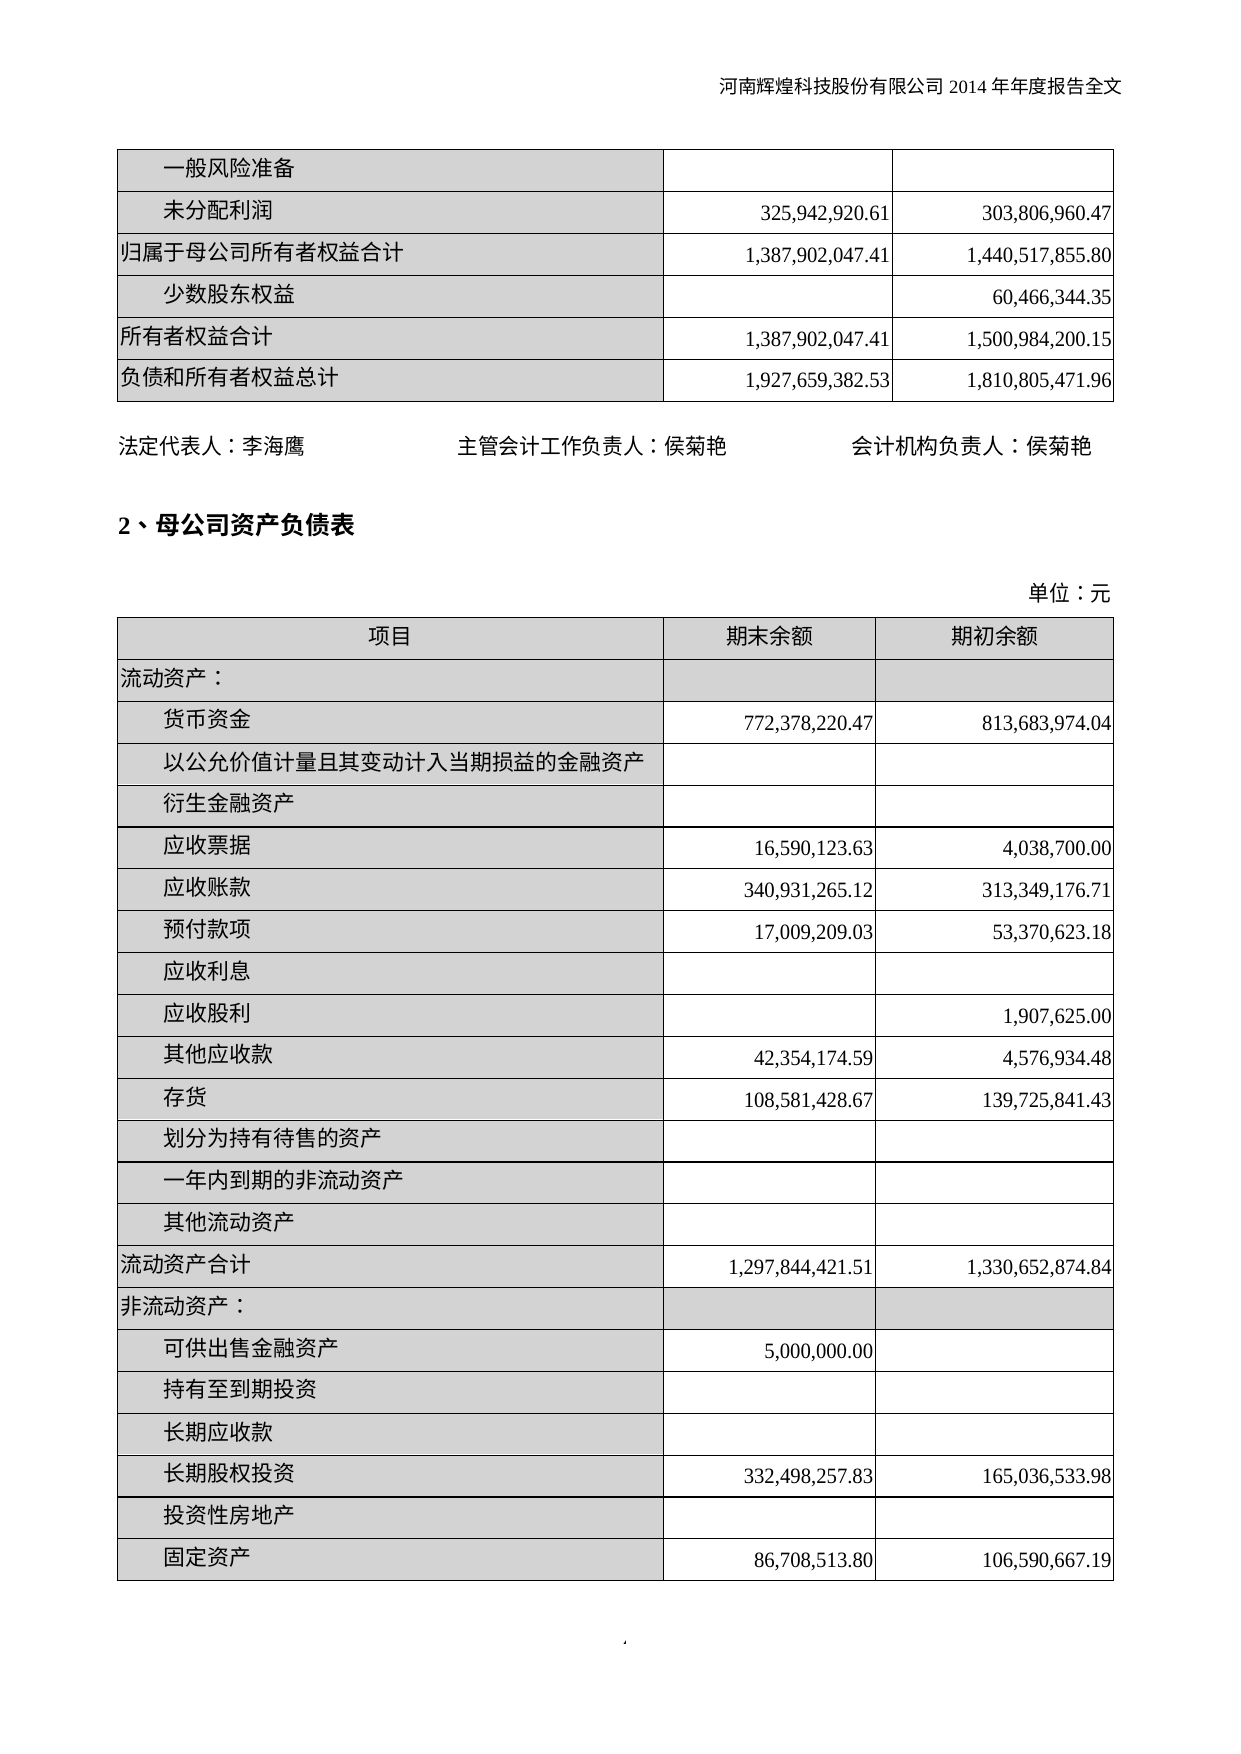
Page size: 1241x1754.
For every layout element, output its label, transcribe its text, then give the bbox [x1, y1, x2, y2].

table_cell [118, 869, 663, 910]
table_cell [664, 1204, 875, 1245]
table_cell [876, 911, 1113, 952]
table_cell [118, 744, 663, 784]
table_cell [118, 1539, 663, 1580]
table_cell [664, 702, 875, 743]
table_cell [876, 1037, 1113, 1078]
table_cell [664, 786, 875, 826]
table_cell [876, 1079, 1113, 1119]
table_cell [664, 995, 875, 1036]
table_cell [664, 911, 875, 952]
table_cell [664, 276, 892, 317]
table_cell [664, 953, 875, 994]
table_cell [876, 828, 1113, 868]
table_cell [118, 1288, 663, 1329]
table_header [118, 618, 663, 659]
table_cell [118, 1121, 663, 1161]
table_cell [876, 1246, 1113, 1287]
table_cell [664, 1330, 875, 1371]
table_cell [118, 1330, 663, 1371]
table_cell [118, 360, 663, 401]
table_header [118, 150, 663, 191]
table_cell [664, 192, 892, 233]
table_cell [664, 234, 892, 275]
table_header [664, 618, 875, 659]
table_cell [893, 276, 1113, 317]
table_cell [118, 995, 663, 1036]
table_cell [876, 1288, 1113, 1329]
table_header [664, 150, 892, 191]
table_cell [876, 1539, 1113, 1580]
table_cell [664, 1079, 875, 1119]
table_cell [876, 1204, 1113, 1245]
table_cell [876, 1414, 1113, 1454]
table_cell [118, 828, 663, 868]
subtitle 2、母公司资产负债表 [118, 508, 1134, 542]
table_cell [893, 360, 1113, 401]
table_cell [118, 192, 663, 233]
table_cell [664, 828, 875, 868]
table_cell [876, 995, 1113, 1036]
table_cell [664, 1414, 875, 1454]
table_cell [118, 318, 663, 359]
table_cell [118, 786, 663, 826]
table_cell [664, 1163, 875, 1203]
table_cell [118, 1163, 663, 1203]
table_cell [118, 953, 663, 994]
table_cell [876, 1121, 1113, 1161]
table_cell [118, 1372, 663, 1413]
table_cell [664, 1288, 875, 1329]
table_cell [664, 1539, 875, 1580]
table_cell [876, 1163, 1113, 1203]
text 单位：元 [106, 577, 1111, 607]
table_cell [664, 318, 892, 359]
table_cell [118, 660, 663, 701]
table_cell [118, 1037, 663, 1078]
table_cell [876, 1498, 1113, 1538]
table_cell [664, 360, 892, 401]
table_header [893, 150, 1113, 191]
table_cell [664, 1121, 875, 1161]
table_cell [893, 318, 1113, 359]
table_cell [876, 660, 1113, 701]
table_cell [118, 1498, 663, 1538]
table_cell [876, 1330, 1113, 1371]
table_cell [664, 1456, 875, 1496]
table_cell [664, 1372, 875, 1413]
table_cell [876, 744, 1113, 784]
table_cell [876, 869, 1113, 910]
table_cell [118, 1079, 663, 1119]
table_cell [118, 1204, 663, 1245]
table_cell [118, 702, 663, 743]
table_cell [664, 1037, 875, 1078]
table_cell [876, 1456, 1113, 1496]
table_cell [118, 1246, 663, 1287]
text 法定代表人：李海鹰 主管会计工作负责人：侯菊艳 会计机构负责人：侯菊艳 [118, 431, 1134, 461]
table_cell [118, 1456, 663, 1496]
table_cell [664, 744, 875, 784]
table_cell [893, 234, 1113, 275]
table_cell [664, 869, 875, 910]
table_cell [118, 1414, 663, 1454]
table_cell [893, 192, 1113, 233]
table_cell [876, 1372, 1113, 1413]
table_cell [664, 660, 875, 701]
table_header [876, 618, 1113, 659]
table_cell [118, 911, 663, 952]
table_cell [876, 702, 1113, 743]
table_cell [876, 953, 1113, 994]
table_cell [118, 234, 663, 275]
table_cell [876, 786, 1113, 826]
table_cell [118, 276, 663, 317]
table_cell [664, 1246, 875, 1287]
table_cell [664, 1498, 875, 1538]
